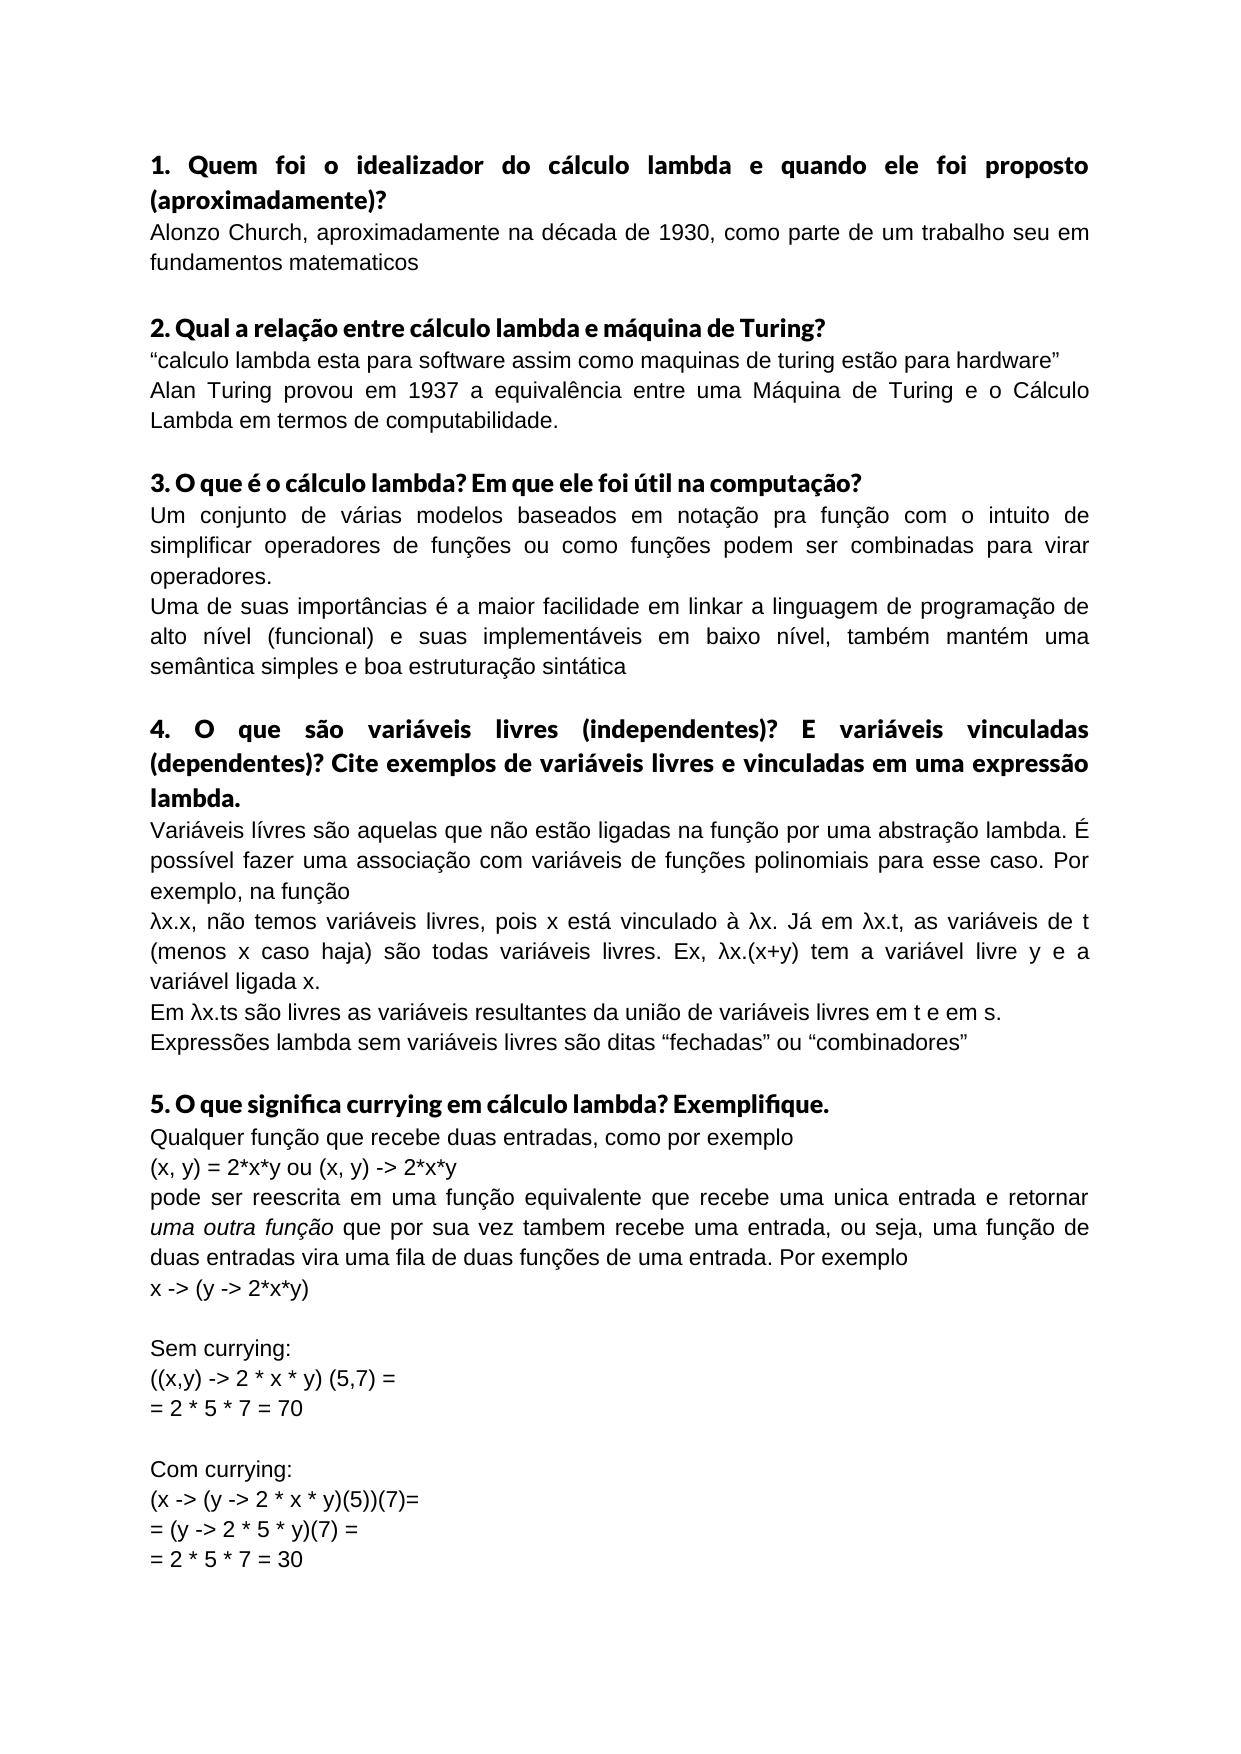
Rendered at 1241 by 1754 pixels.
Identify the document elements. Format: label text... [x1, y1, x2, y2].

text = 2 * 5 * 7 = 30 [150, 1546, 1090, 1573]
text Alan Turing provou em 1937 a equivalência entre uma Máquina de Turing e o Cálculo Lambda em termos de computabilidade. [150, 377, 1090, 434]
text Variáveis lívres são aquelas que não estão ligadas na função por uma abstração lambda. É possível fazer uma associação com variáveis de funções polinomiais para esse caso. Por exemplo, na função [150, 817, 1090, 904]
text = 2 * 5 * 7 = 70 [150, 1395, 1090, 1422]
text pode ser reescrita em uma função equivalente que recebe uma unica entrada e retornar uma outra função que por sua vez tambem recebe uma entrada, ou seja, uma função de duas entradas vira uma fila de duas funções de uma entrada. Por exemplo [150, 1184, 1090, 1271]
text Um conjunto de várias modelos baseados em notação pra função com o intuito de simplificar operadores de funções ou como funções podem ser combinadas para virar operadores. [150, 502, 1090, 589]
subtitle 5. O que significa currying em cálculo lambda? Exemplifique. [150, 1089, 1090, 1119]
subtitle 4. O que são variáveis livres (independentes)? E variáveis vinculadas (dependentes)? Cite exemplos de variáveis livres e vinculadas em uma expressão lambda. [150, 714, 1090, 813]
text “calculo lambda esta para software assim como maquinas de turing estão para hardware” [150, 347, 1090, 373]
text Alonzo Church, aproximadamente na década de 1930, como parte de um trabalho seu em fundamentos matematicos [150, 219, 1090, 276]
text (x -> (y -> 2 * x * y)(5))(7)= [150, 1486, 1090, 1512]
text Uma de suas importâncias é a maior facilidade em linkar a linguagem de programação de alto nível (funcional) e suas implementáveis em baixo nível, também mantém uma semântica simples e boa estruturação sintática [150, 593, 1090, 680]
text Em λx.ts são livres as variáveis resultantes da união de variáveis livres em t e em s. [150, 998, 1090, 1025]
text Expressões lambda sem variáveis livres são ditas “fechadas” ou “combinadores” [150, 1029, 1090, 1055]
text ((x,y) -> 2 * x * y) (5,7) = [150, 1365, 1090, 1392]
text (x, y) = 2*x*y ou (x, y) -> 2*x*y [150, 1154, 1090, 1180]
subtitle 1. Quem foi o idealizador do cálculo lambda e quando ele foi proposto (aproximadamente)? [150, 150, 1090, 214]
subtitle 2. Qual a relação entre cálculo lambda e máquina de Turing? [150, 312, 1090, 342]
subtitle 3. O que é o cálculo lambda? Em que ele foi útil na computação? [150, 468, 1090, 498]
text Com currying: [150, 1456, 1090, 1482]
text x -> (y -> 2*x*y) [150, 1274, 1090, 1301]
text = (y -> 2 * 5 * y)(7) = [150, 1516, 1090, 1543]
text Qualquer função que recebe duas entradas, como por exemplo [150, 1123, 1090, 1150]
text λx.x, não temos variáveis livres, pois x está vinculado à λx. Já em λx.t, as variáveis de t (menos x caso haja) são todas variáveis livres. Ex, λx.(x+y) tem a variável livre y e a variável ligada x. [150, 908, 1090, 994]
text Sem currying: [150, 1335, 1090, 1361]
